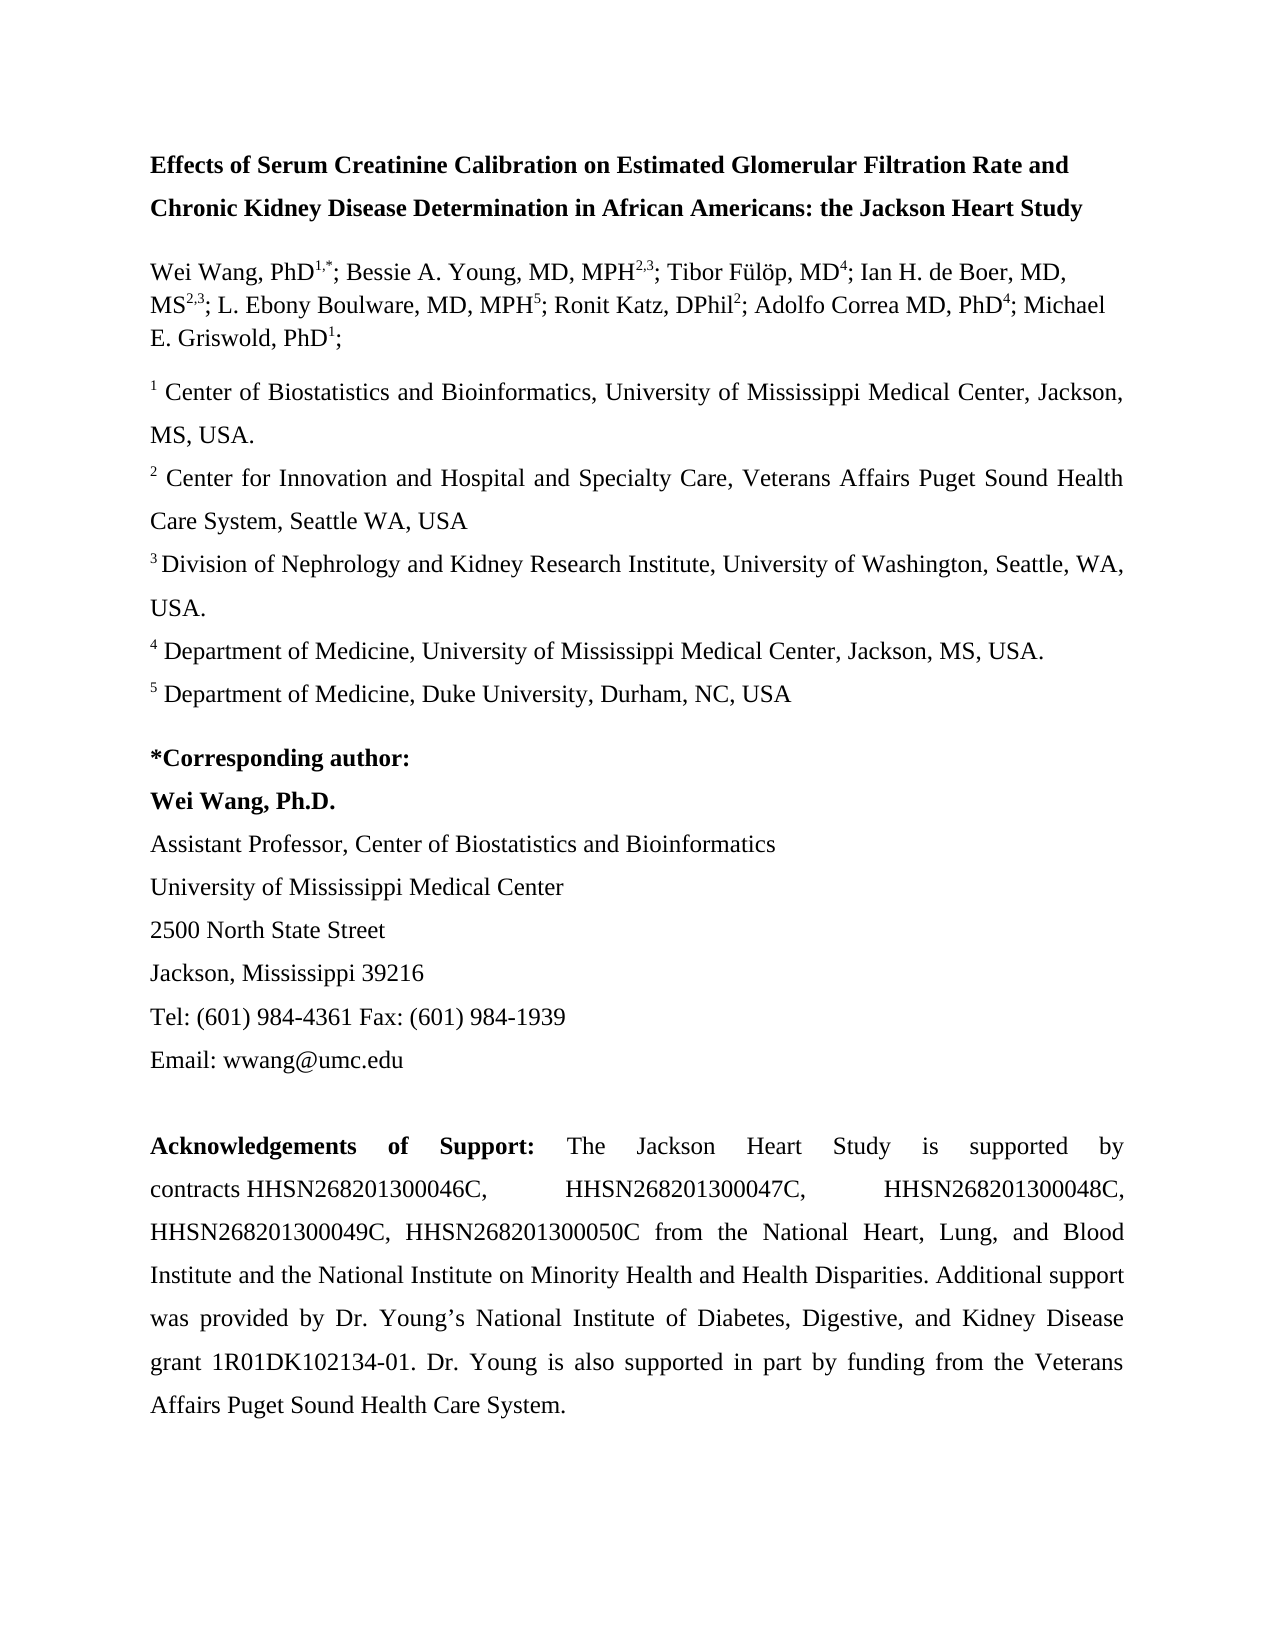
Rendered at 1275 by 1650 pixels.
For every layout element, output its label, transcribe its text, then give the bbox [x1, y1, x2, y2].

text 2 Center for Innovation and Hospital and Specialty Care, Veterans Affairs Puget Sound Health Care System, Seattle WA, USA [150, 463, 1125, 535]
text Effects of Serum Creatinine Calibration on Estimated Glomerular Filtration Rate and Chronic Kidney Disease Determination in African Americans: the Jackson Heart Study [150, 150, 1125, 222]
text Assistant Professor, Center of Biostatistics and Bioinformatics [150, 829, 1125, 858]
text 4 Department of Medicine, University of Mississippi Medical Center, Jackson, MS, USA. [150, 636, 1125, 664]
text Tel: (601) 984-4361 Fax: (601) 984-1939 [150, 1002, 1125, 1030]
text Jackson, Mississippi 39216 [150, 958, 1125, 987]
text Acknowledgements of Support: The Jackson Heart Study is supported by contracts HHSN268201300046C, HHSN268201300047C, HHSN268201300048C, HHSN268201300049C, HHSN268201300050C from the National Heart, Lung, and Blood Institute and the National Institute on Minority Health and Health Disparities. Additional support was provided by Dr. Young’s National Institute of Diabetes, Digestive, and Kidney Disease grant 1R01DK102134-01. Dr. Young is also supported in part by funding from the Veterans Affairs Puget Sound Health Care System. [150, 1131, 1125, 1418]
text 2500 North State Street [150, 915, 1125, 944]
text 3 Division of Nephrology and Kidney Research Institute, University of Washington, Seattle, WA, USA. [150, 549, 1125, 621]
text 5 Department of Medicine, Duke University, Durham, NC, USA [150, 679, 1125, 708]
text 1 Center of Biostatistics and Bioinformatics, University of Mississippi Medical Center, Jackson, MS, USA. [150, 377, 1125, 449]
text *Corresponding author: [150, 743, 1125, 772]
text Wei Wang, Ph.D. [150, 786, 1125, 815]
text Wei Wang, PhD1,*; Bessie A. Young, MD, MPH2,3; Tibor Fülöp, MD4; Ian H. de Boer, MD, MS2,3; L. Ebony Boulware, MD, MPH5; Ronit Katz, DPhil2; Adolfo Correa MD, PhD4; Michael E. Griswold, PhD1; [150, 257, 1125, 352]
text University of Mississippi Medical Center [150, 872, 1125, 901]
text Email: wwang@umc.edu [150, 1045, 1125, 1073]
